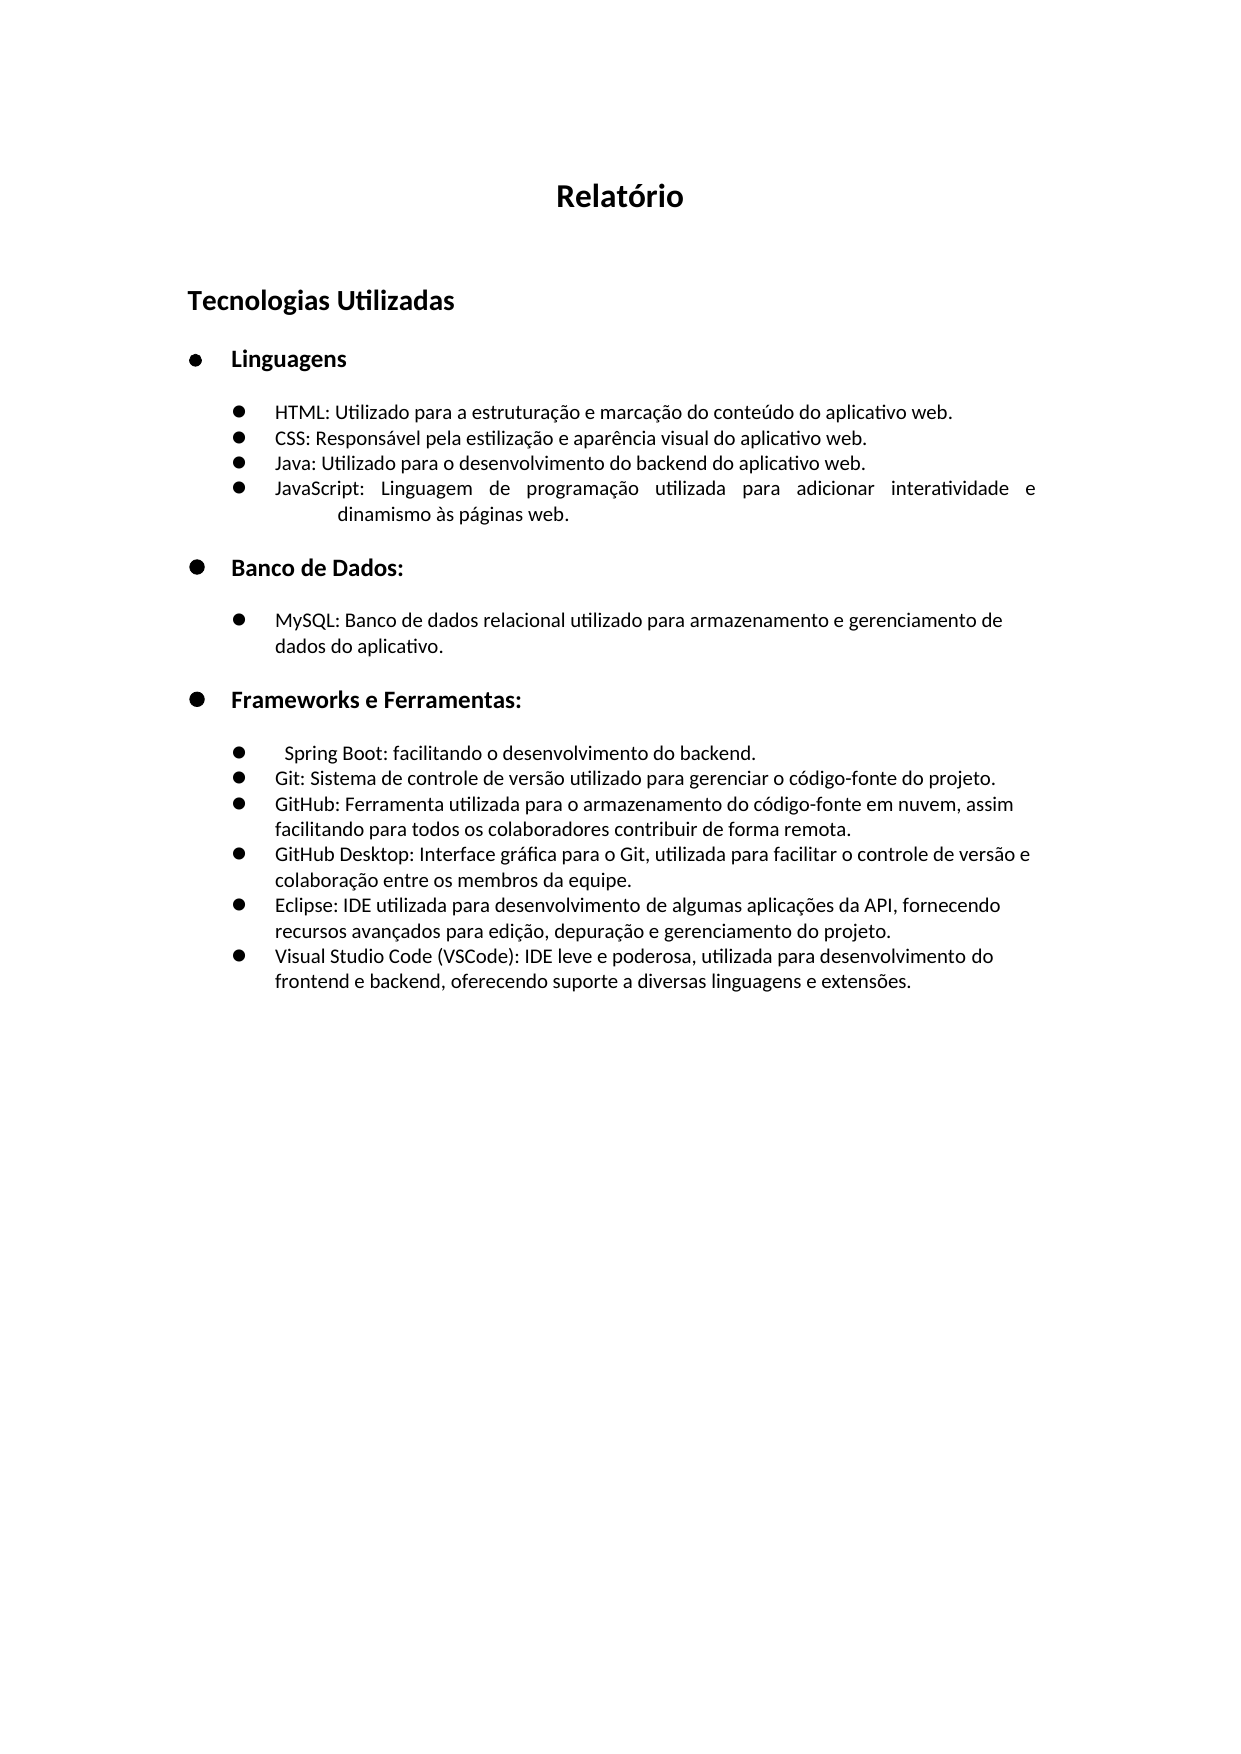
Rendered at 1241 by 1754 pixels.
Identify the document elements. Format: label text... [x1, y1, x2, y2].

list Visual Studio Code (VSCode): IDE leve e poderosa, utilizada para desenvolvimento do frontend e backend, oferecendo suporte a diversas linguagens e extensões. [231, 943, 1053, 994]
list Banco de Dados: [187, 552, 1053, 582]
list Spring Boot: facilitando o desenvolvimento do backend. [231, 740, 1053, 765]
list Java: Utilizado para o desenvolvimento do backend do aplicativo web. [231, 450, 1053, 476]
list GitHub Desktop: Interface gráfica para o Git, utilizada para facilitar o controle de versão e colaboração entre os membros da equipe. [231, 842, 1053, 892]
list Frameworks e Ferramentas: [187, 684, 1053, 714]
list CSS: Responsável pela estilização e aparência visual do aplicativo web. [231, 425, 1053, 450]
list Linguagens [187, 343, 1053, 374]
text Tecnologias Utilizadas [187, 282, 1053, 318]
text Relatório [187, 175, 1053, 216]
list HTML: Utilizado para a estruturação e marcação do conteúdo do aplicativo web. [231, 399, 1053, 425]
list MySQL: Banco de dados relacional utilizado para armazenamento e gerenciamento de dados do aplicativo. [231, 608, 1053, 658]
list Eclipse: IDE utilizada para desenvolvimento de algumas aplicações da API, fornecendo recursos avançados para edição, depuração e gerenciamento do projeto. [231, 892, 1053, 943]
list Git: Sistema de controle de versão utilizado para gerenciar o código-fonte do projeto. [231, 765, 1053, 791]
list JavaScript: Linguagem de programação utilizada para adicionar interatividade e dinamismo às páginas web. [231, 476, 1053, 526]
list GitHub: Ferramenta utilizada para o armazenamento do código-fonte em nuvem, assim facilitando para todos os colaboradores contribuir de forma remota. [231, 791, 1053, 842]
